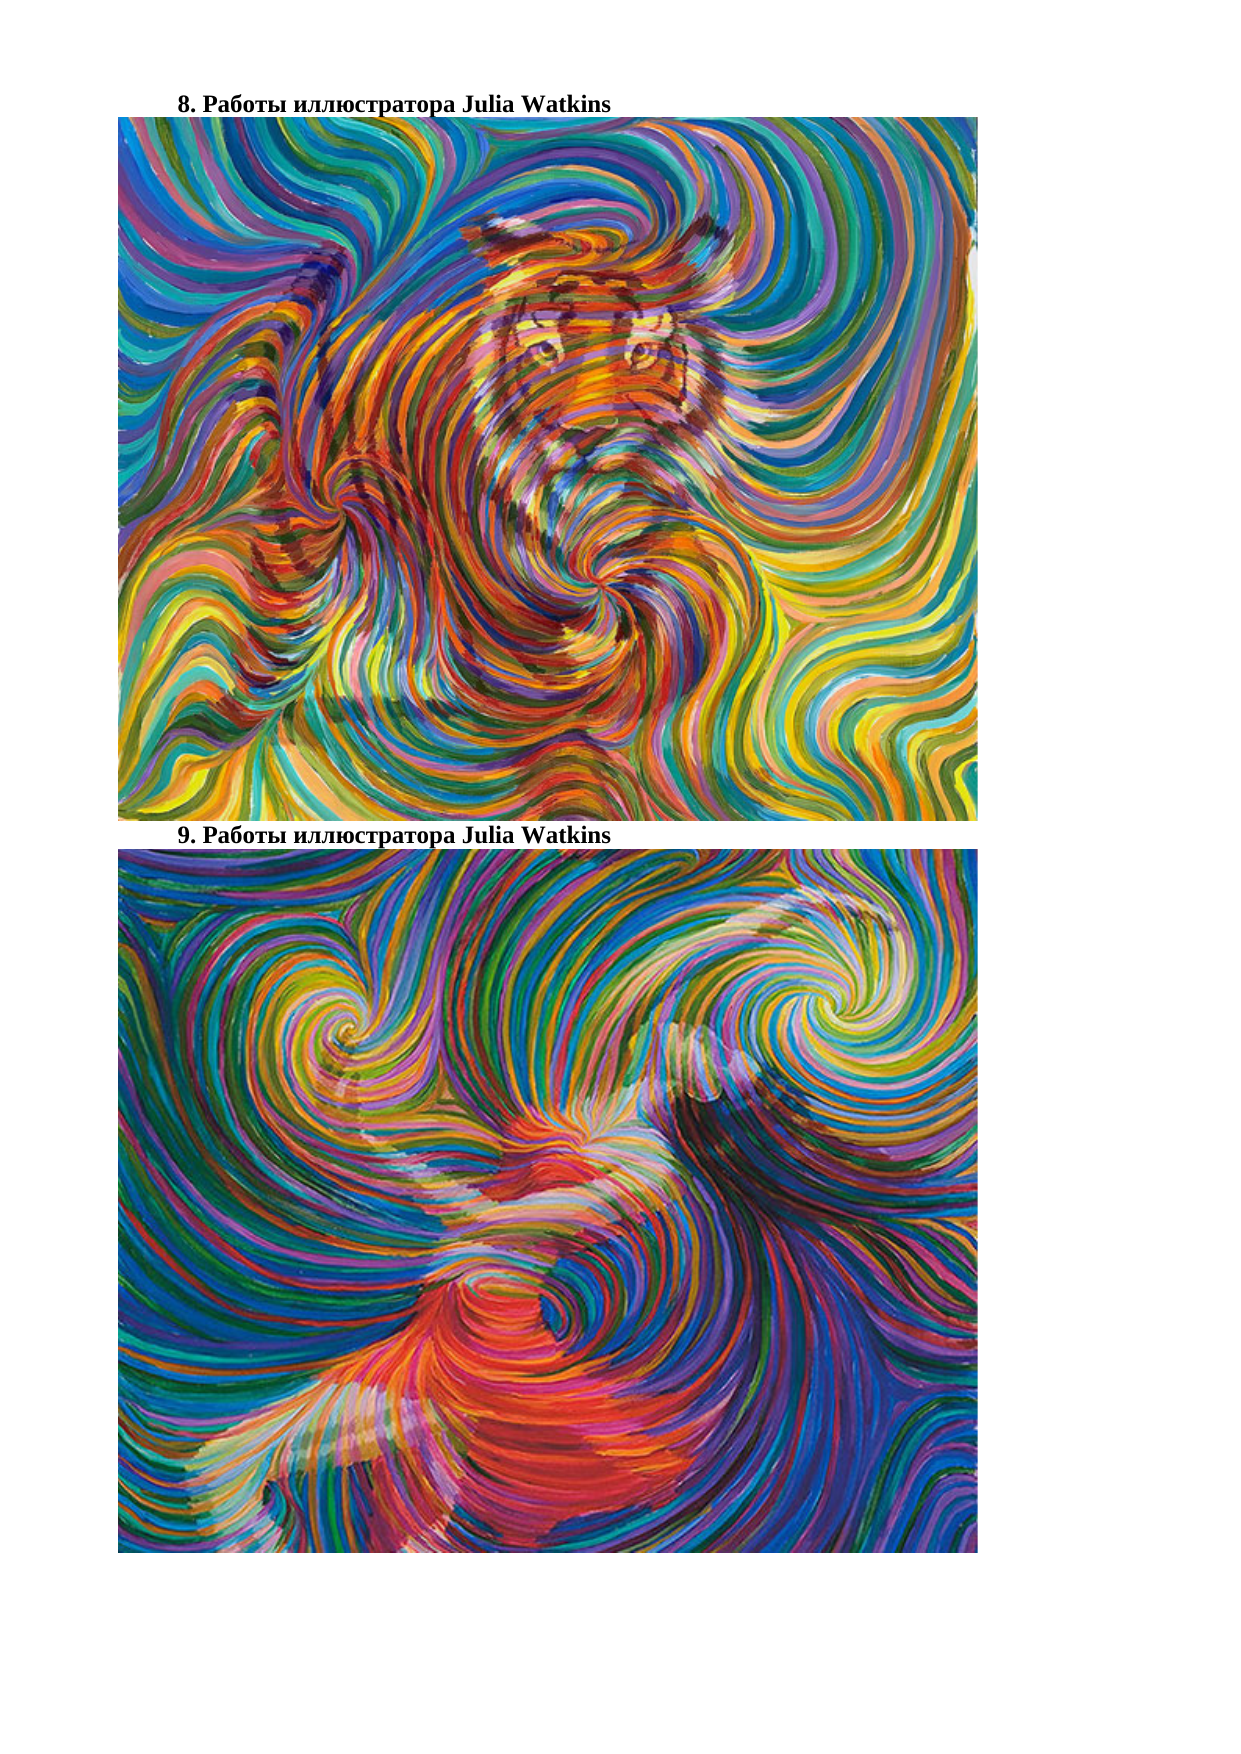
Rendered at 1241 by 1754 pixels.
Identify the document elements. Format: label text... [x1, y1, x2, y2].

picture [968, 849, 978, 903]
picture [965, 1053, 978, 1063]
picture [118, 117, 978, 821]
picture [118, 849, 978, 1553]
